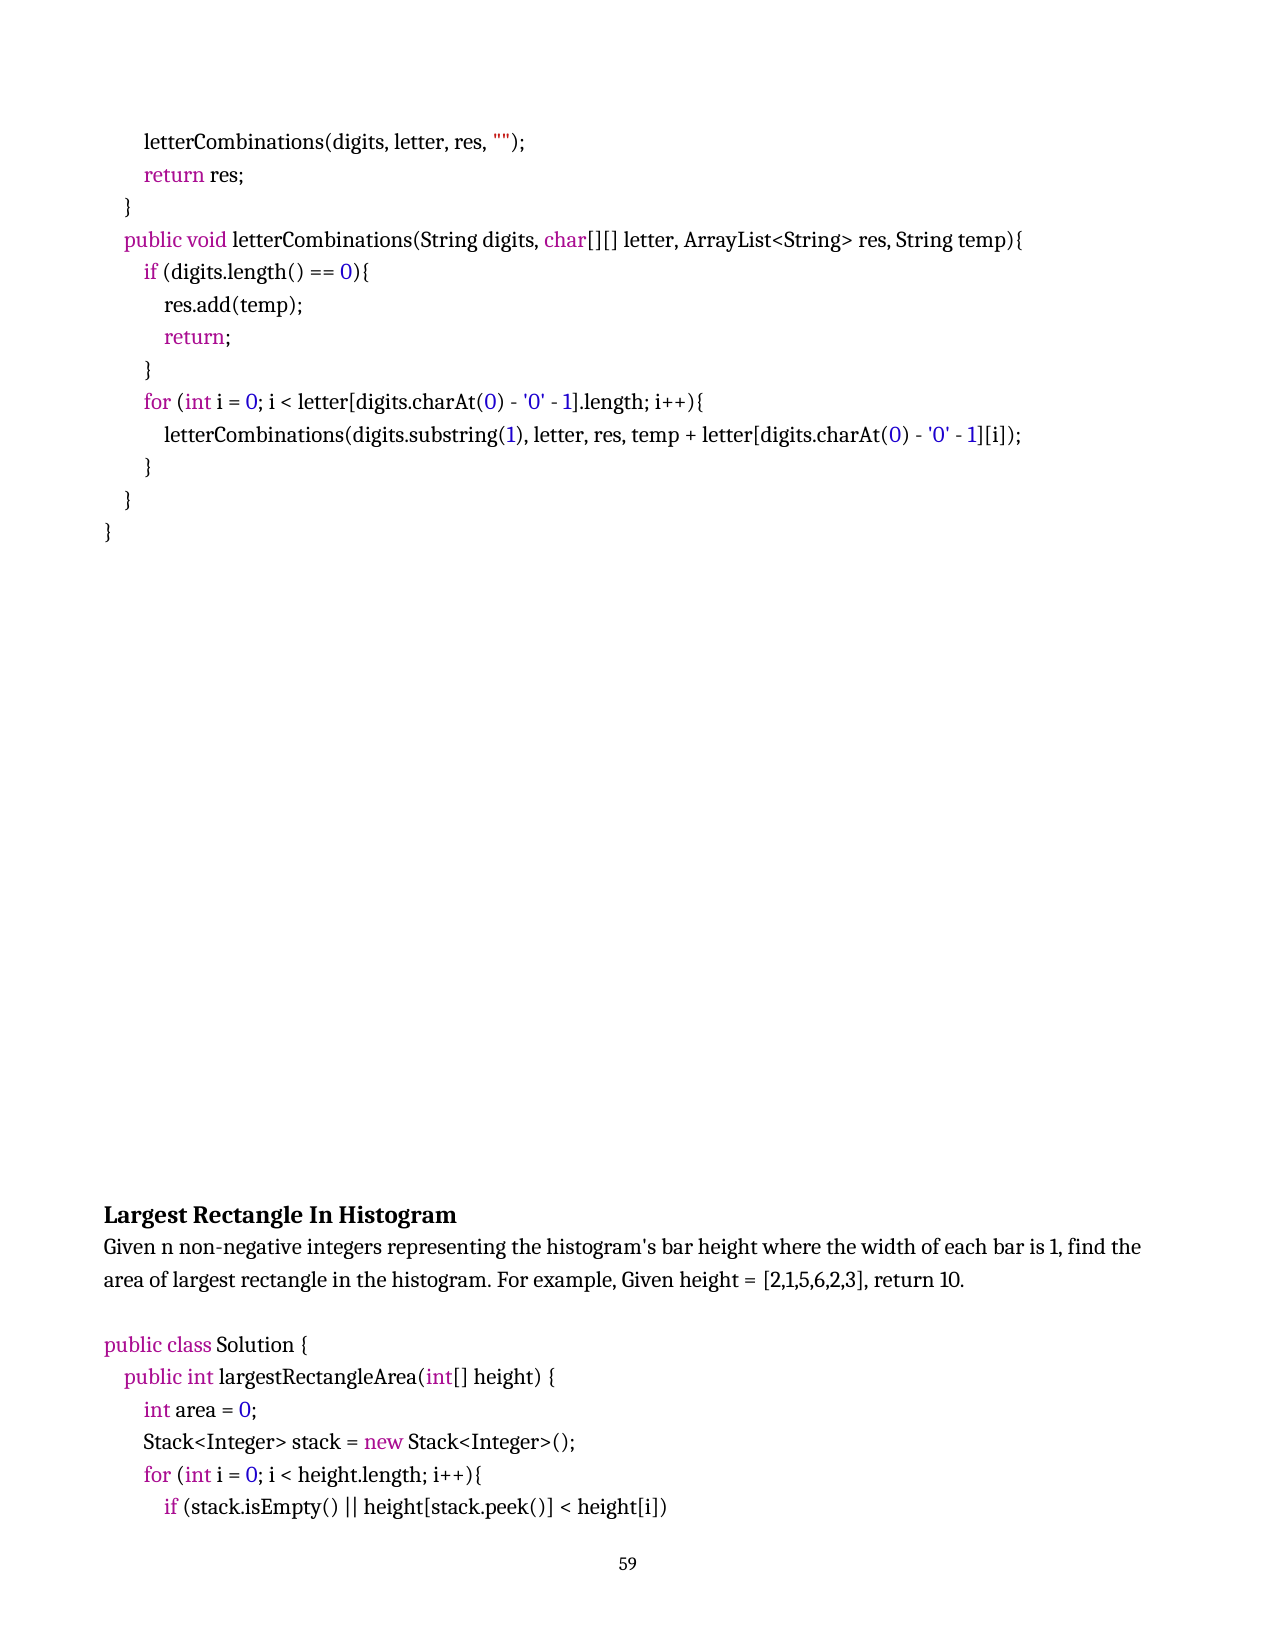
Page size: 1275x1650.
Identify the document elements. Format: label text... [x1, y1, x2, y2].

text return res; [103, 159, 1152, 191]
text } [103, 191, 1152, 224]
text public void letterCombinations(String digits, char[][] letter, ArrayList<String> res, String temp){ [103, 224, 1152, 256]
text res.add(temp); [103, 289, 1152, 321]
text Largest Rectangle In Histogram [103, 1199, 1152, 1231]
text } [103, 484, 1152, 516]
text } [103, 451, 1152, 484]
text int area = 0; [103, 1394, 1152, 1426]
text for (int i = 0; i < height.length; i++){ [103, 1459, 1152, 1491]
text letterCombinations(digits.substring(1), letter, res, temp + letter[digits.charAt(0) - '0' - 1][i]); [103, 419, 1152, 451]
text } [103, 516, 1152, 549]
text if (digits.length() == 0){ [103, 256, 1152, 289]
text } [103, 354, 1152, 386]
text return; [103, 321, 1152, 354]
text public int largestRectangleArea(int[] height) { [103, 1361, 1152, 1394]
text letterCombinations(digits, letter, res, ""); [103, 126, 1152, 159]
text public class Solution { [103, 1329, 1152, 1361]
text Stack<Integer> stack = new Stack<Integer>(); [103, 1426, 1152, 1459]
text Given n non-negative integers representing the histogram's bar height where the width of each bar is 1, find the area of largest rectangle in the histogram. For example, Given height = [2,1,5,6,2,3], return 10. [103, 1231, 1152, 1296]
text for (int i = 0; i < letter[digits.charAt(0) - '0' - 1].length; i++){ [103, 386, 1152, 419]
text if (stack.isEmpty() || height[stack.peek()] < height[i]) [103, 1491, 1152, 1524]
